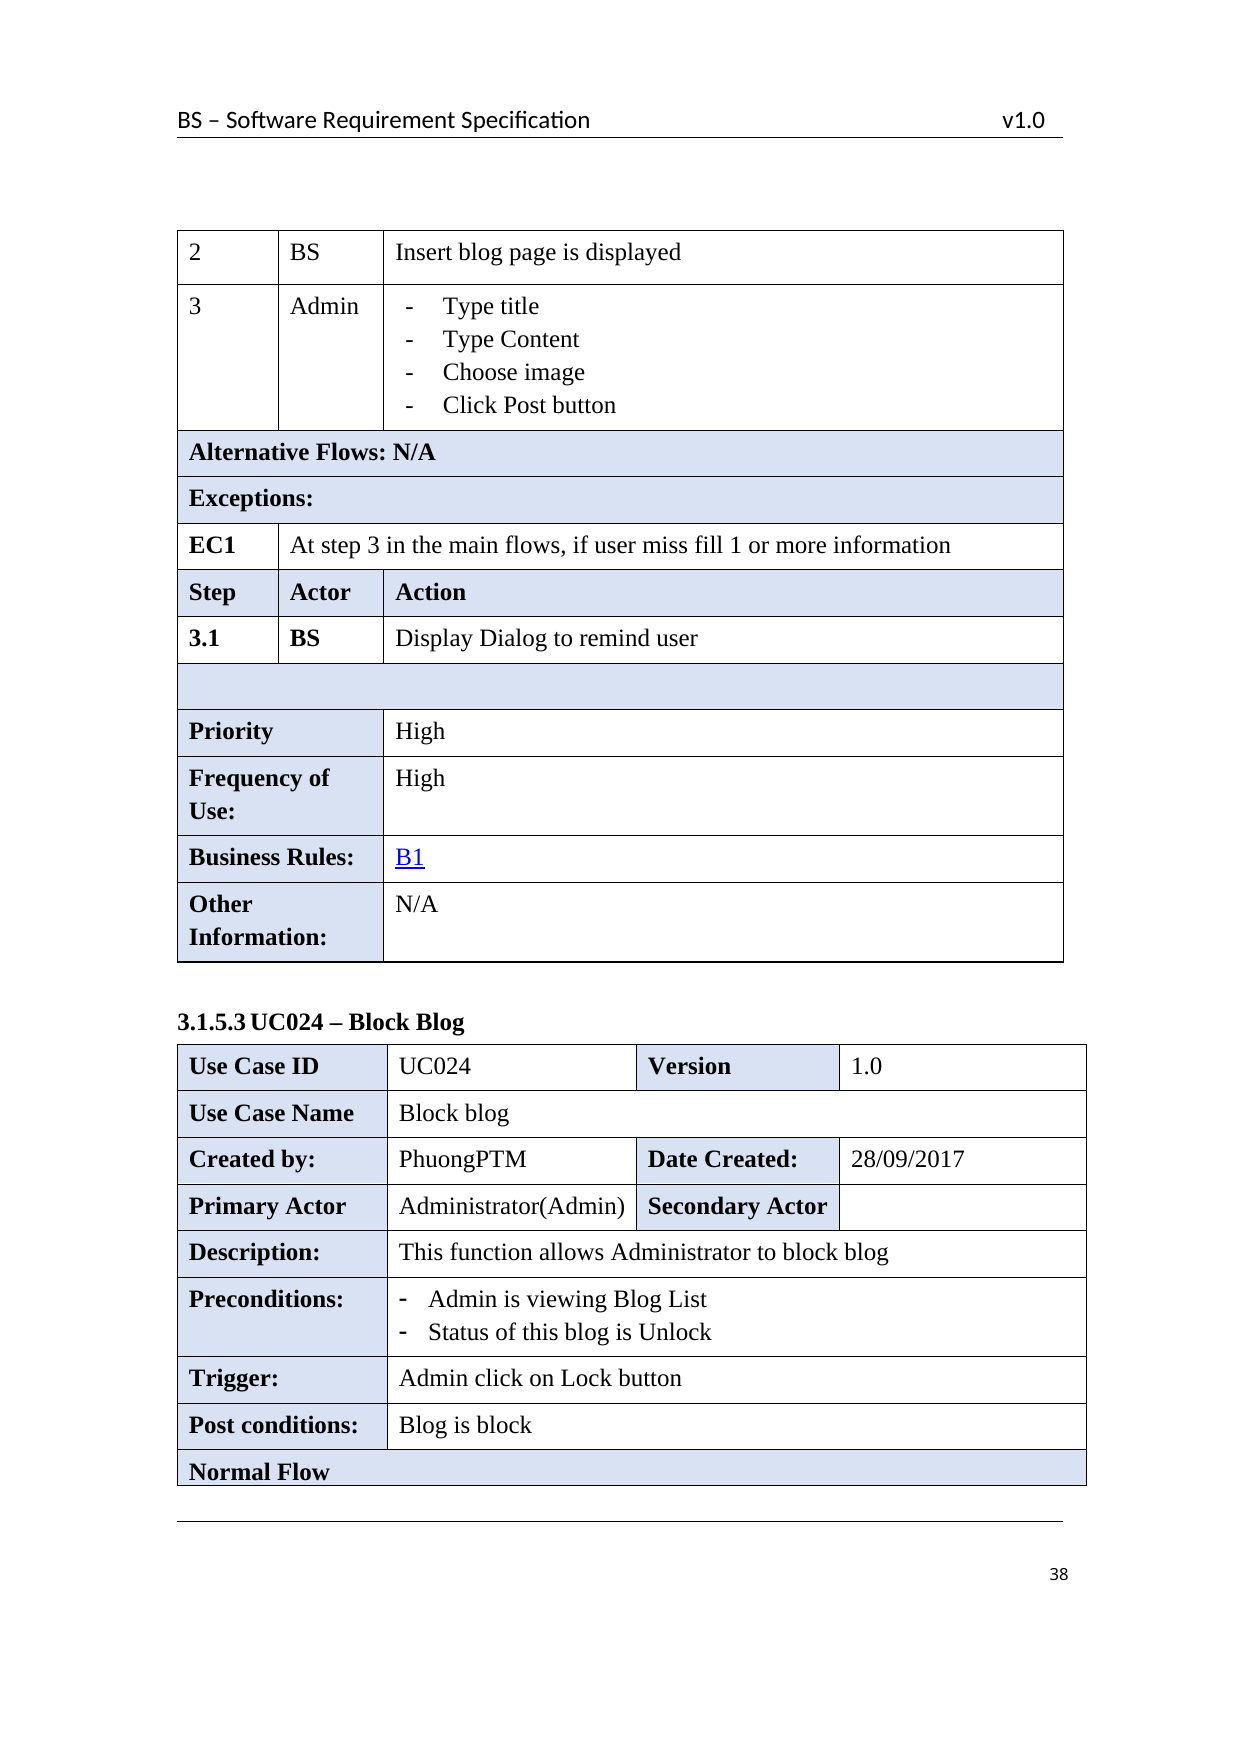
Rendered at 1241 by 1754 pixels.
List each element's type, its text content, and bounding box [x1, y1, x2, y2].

table_cell [178, 664, 1063, 709]
table_cell Administrator(Admin) [388, 1185, 636, 1230]
table_cell Insert blog page is displayed [384, 231, 1063, 284]
table_cell Admin [279, 285, 383, 430]
table_cell Trigger: [178, 1357, 387, 1403]
table_cell N/A [384, 883, 1063, 961]
table_cell EC1 [178, 524, 278, 569]
table_cell Blog is block [388, 1404, 1086, 1449]
table_cell Other Information: [178, 883, 383, 961]
table_cell Normal Flow [178, 1450, 1086, 1485]
table_cell Date Created: [637, 1138, 839, 1183]
table_cell 3.1 [178, 617, 278, 662]
table_cell Frequency of Use: [178, 757, 383, 835]
table_header 1.0 [840, 1045, 1086, 1090]
table_cell Display Dialog to remind user [384, 617, 1063, 662]
table_cell Business Rules: [178, 836, 383, 882]
table_cell Description: [178, 1231, 387, 1277]
subtitle UC024 – Block Blog [177, 1007, 1063, 1036]
table_cell B1 [384, 836, 1063, 882]
table_cell Use Case Name [178, 1091, 387, 1137]
table_header Version [637, 1045, 839, 1090]
table_cell Primary Actor [178, 1185, 387, 1230]
table_cell Block blog [388, 1091, 1086, 1137]
table_cell High [384, 710, 1063, 756]
table_cell Preconditions: [178, 1278, 387, 1356]
table_cell Priority [178, 710, 383, 756]
table_cell Admin click on Lock button [388, 1357, 1086, 1403]
table_cell Secondary Actor [637, 1185, 839, 1230]
table_header UC024 [388, 1045, 636, 1090]
table_cell Alternative Flows: N/A [178, 431, 1063, 476]
table_header Use Case ID [178, 1045, 387, 1090]
table_cell BS [279, 231, 383, 284]
table_cell Action [384, 570, 1063, 616]
table_cell Step [178, 570, 278, 616]
table_cell 28/09/2017 [840, 1138, 1086, 1183]
table_cell Admin is viewing Blog List Status of this blog is Unlock [388, 1278, 1086, 1356]
table_cell [840, 1185, 1086, 1230]
table_cell Actor [279, 570, 383, 616]
table_cell 2 [178, 231, 278, 284]
table_cell At step 3 in the main flows, if user miss fill 1 or more information [279, 524, 1063, 569]
table_cell This function allows Administrator to block blog [388, 1231, 1086, 1277]
table_cell Created by: [178, 1138, 387, 1183]
table_cell Post conditions: [178, 1404, 387, 1449]
table_cell PhuongPTM [388, 1138, 636, 1183]
table_cell Exceptions: [178, 477, 1063, 523]
table_cell 3 [178, 285, 278, 430]
table_cell High [384, 757, 1063, 835]
table_cell Type title Type Content Choose image Click Post button [384, 285, 1063, 430]
table_cell BS [279, 617, 383, 662]
